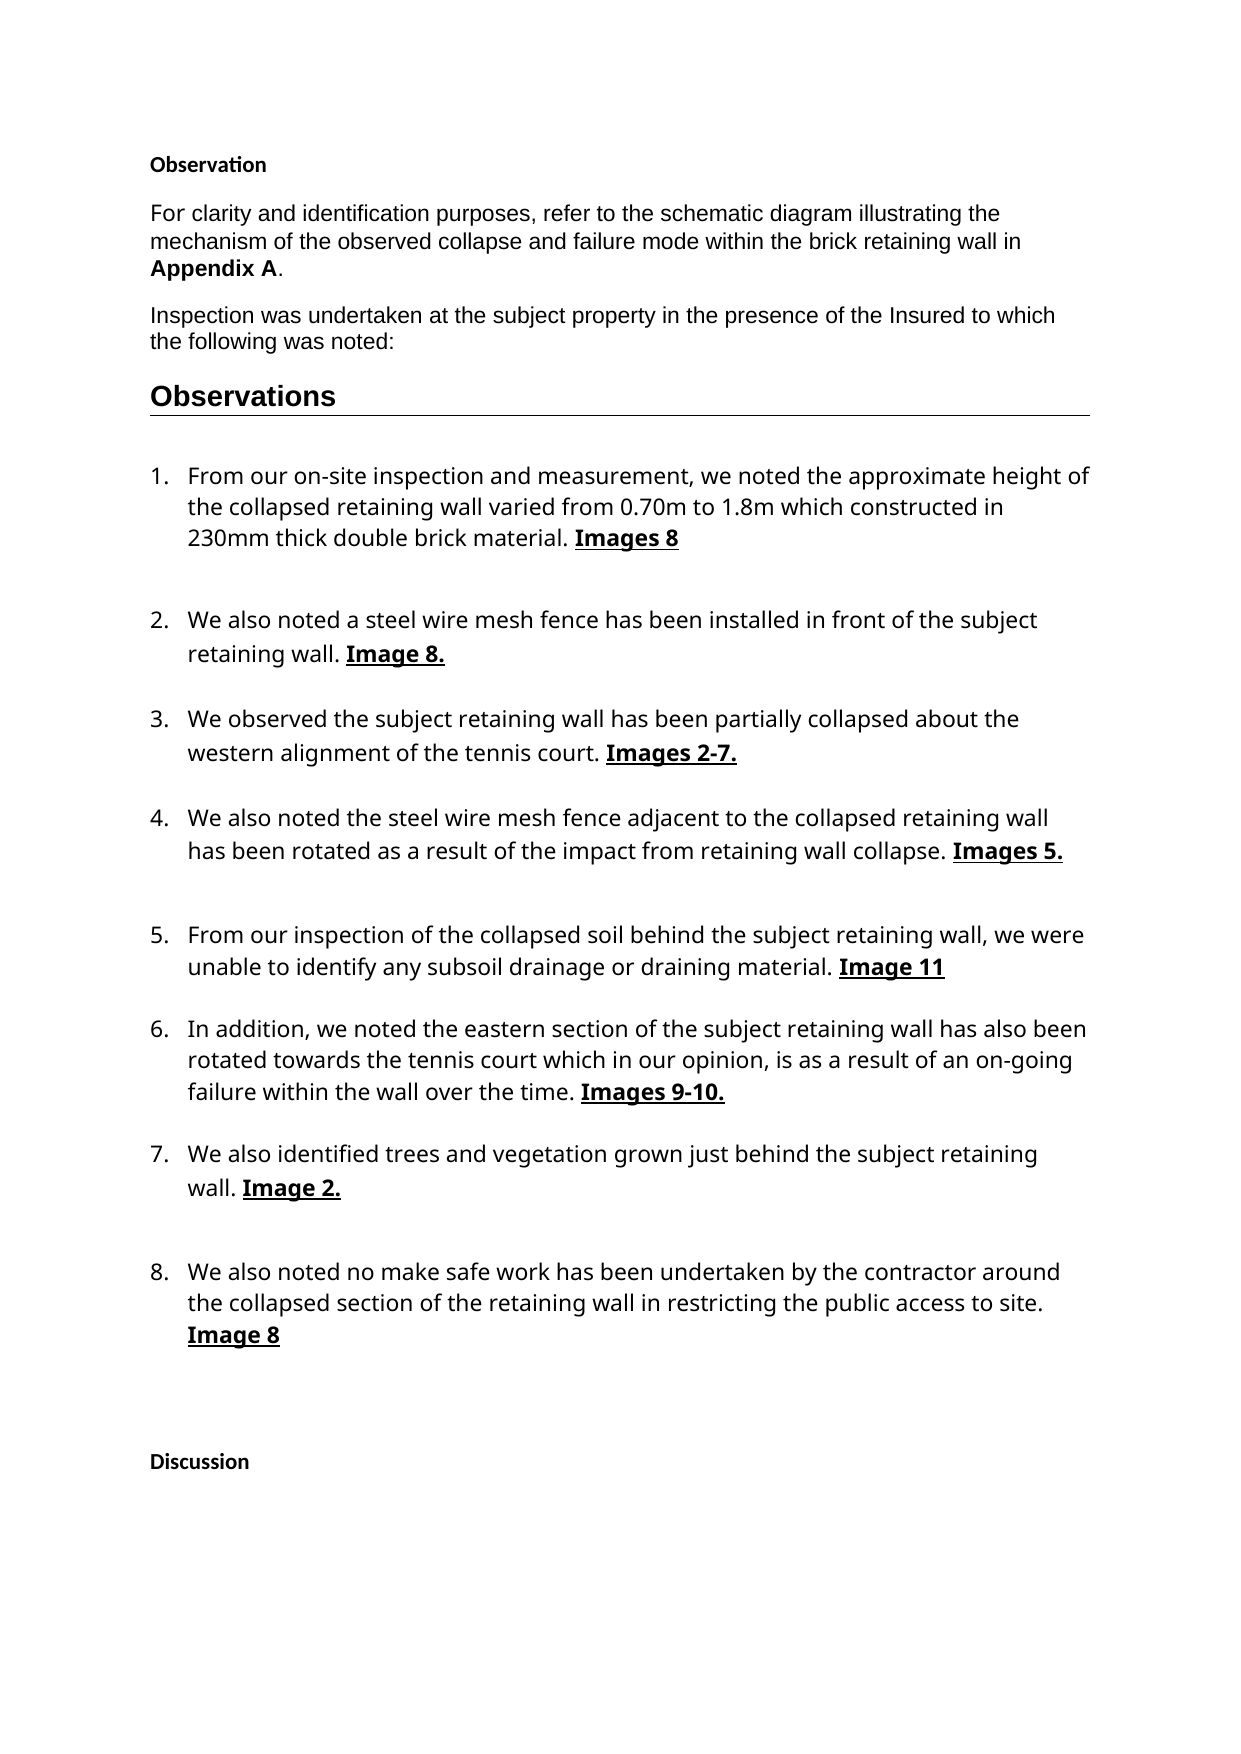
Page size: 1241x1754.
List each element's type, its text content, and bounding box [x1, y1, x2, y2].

subtitle Observations [150, 379, 1090, 415]
list In addition, we noted the eastern section of the subject retaining wall has also been rotated towards the tennis court which in our opinion, is as a result of an on-going failure within the wall over the time. Images 9-10. [150, 1013, 1090, 1107]
text Discussion [150, 1447, 1090, 1475]
text For clarity and identification purposes, refer to the schematic diagram illustrating the mechanism of the observed collapse and failure mode within the brick retaining wall in Appendix A. [150, 197, 1090, 281]
list From our on-site inspection and measurement, we noted the approximate height of the collapsed retaining wall varied from 0.70m to 1.8m which constructed in 230mm thick double brick material. Images 8 [150, 460, 1090, 553]
list From our inspection of the collapsed soil behind the subject retaining wall, we were unable to identify any subsoil drainage or draining material. Image 11 [150, 919, 1090, 982]
list We also noted the steel wire mesh fence adjacent to the collapsed retaining wall has been rotated as a result of the impact from retaining wall collapse. Images 5. [150, 801, 1090, 866]
list We also noted no make safe work has been undertaken by the contractor around the collapsed section of the retaining wall in restricting the public access to site. Image 8 [150, 1256, 1090, 1350]
list We also identified trees and vegetation grown just behind the subject retaining wall. Image 2. [150, 1138, 1090, 1203]
list We also noted a steel wire mesh fence has been installed in front of the subject retaining wall. Image 8. [150, 604, 1090, 669]
text Inspection was undertaken at the subject property in the presence of the Insured to which the following was noted: [150, 302, 1090, 354]
text Observation [150, 150, 1090, 178]
list We observed the subject retaining wall has been partially collapsed about the western alignment of the tennis court. Images 2-7. [150, 703, 1090, 768]
